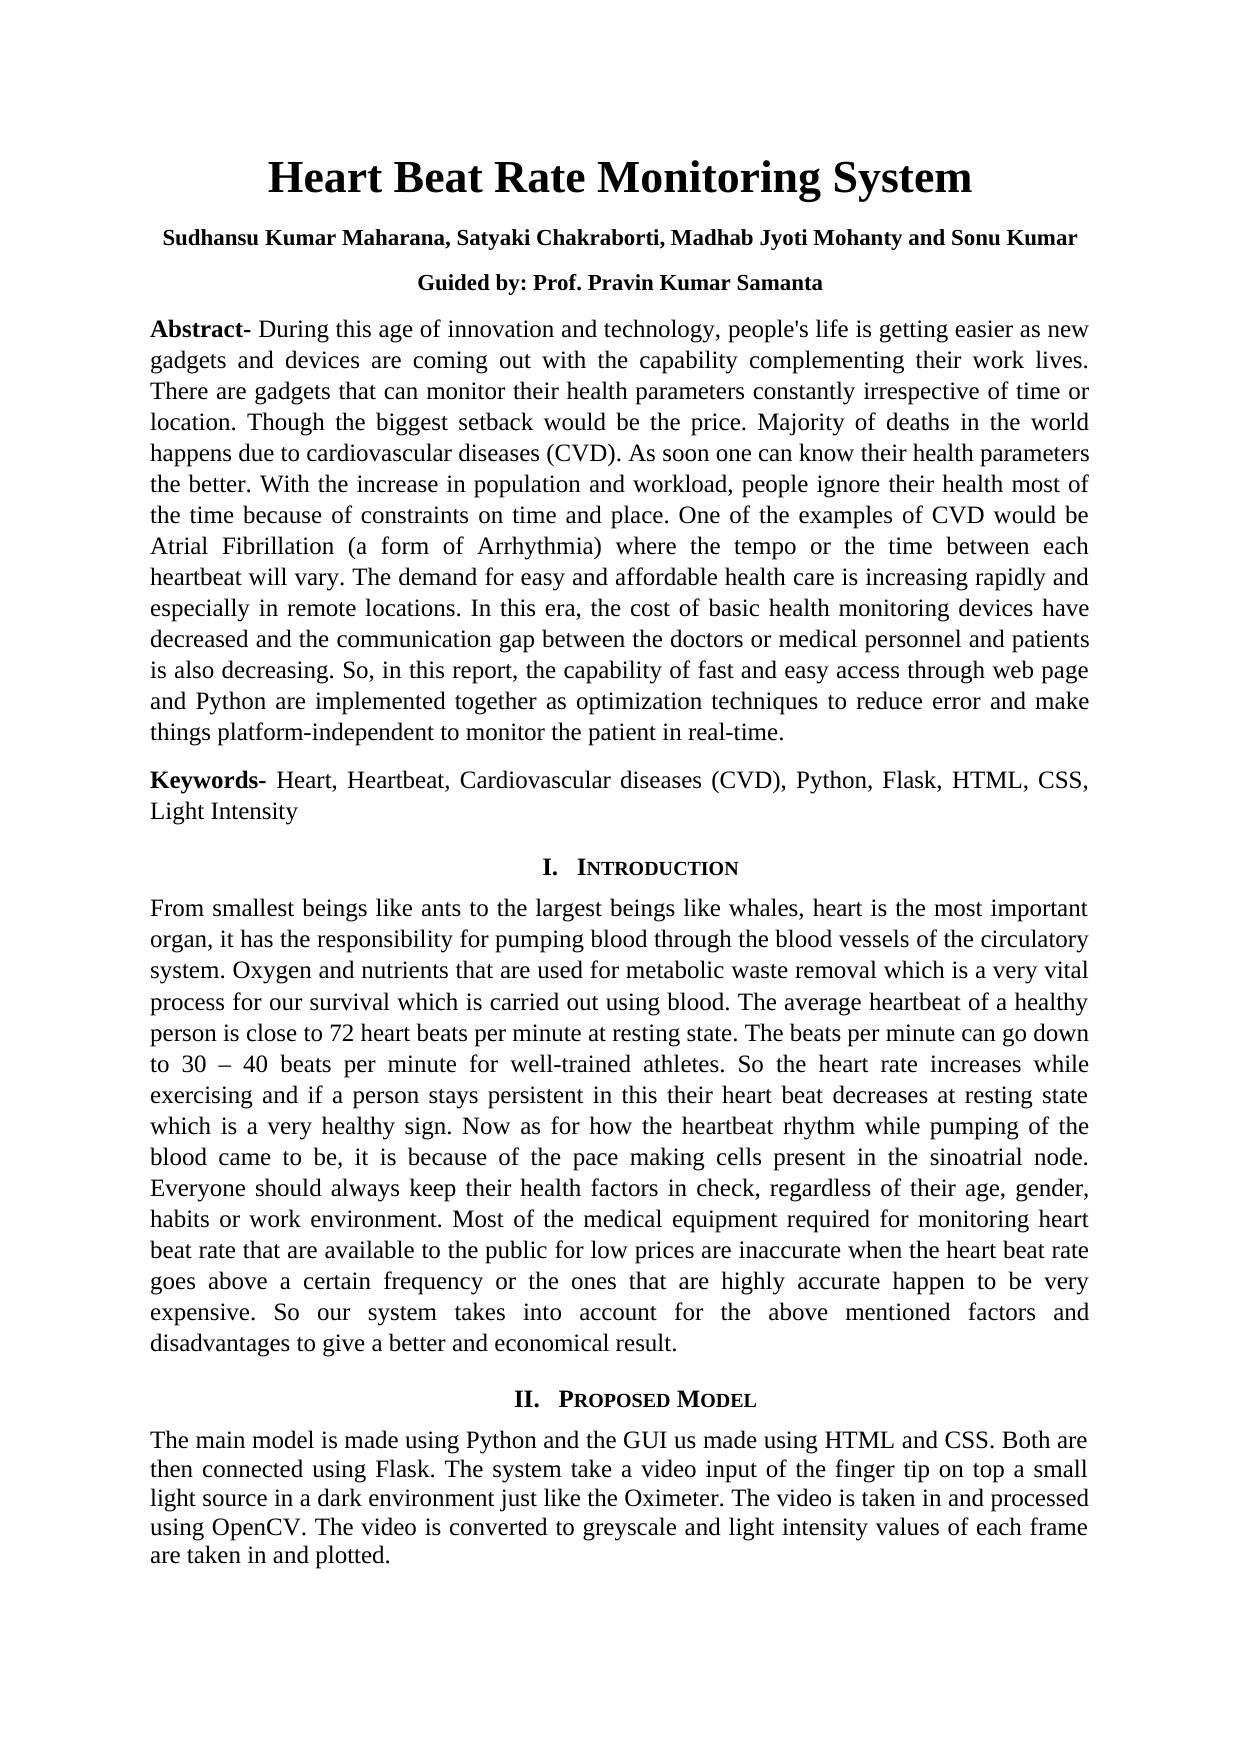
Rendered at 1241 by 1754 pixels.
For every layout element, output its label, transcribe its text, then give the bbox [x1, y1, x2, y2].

text Guided by: Prof. Pravin Kumar Samanta [150, 269, 1090, 295]
text The main model is made using Python and the GUI us made using HTML and CSS. Both are then connected using Flask. The system take a video input of the finger tip on top a small light source in a dark environment just like the Oximeter. The video is taken in and processed using OpenCV. The video is converted to greyscale and light intensity values of each frame are taken in and plotted. [150, 1425, 1090, 1569]
list Proposed Model [206, 1384, 1090, 1413]
list Introduction [206, 852, 1090, 881]
text Heart Beat Rate Monitoring System [150, 150, 1090, 203]
text From smallest beings like ants to the largest beings like whales, heart is the most important organ, it has the responsibility for pumping blood through the blood vessels of the circulatory system. Oxygen and nutrients that are used for metabolic waste removal which is a very vital process for our survival which is carried out using blood. The average heartbeat of a healthy person is close to 72 heart beats per minute at resting state. The beats per minute can go down to 30 – 40 beats per minute for well-trained athletes. So the heart rate increases while exercising and if a person stays persistent in this their heart beat decreases at resting state which is a very healthy sign. Now as for how the heartbeat rhythm while pumping of the blood came to be, it is because of the pace making cells present in the sinoatrial node. Everyone should always keep their health factors in check, regardless of their age, gender, habits or work environment. Most of the medical equipment required for monitoring heart beat rate that are available to the public for low prices are inaccurate when the heart beat rate goes above a certain frequency or the ones that are highly accurate happen to be very expensive. So our system takes into account for the above mentioned factors and disadvantages to give a better and economical result. [150, 893, 1090, 1357]
text Sudhansu Kumar Maharana, Satyaki Chakraborti, Madhab Jyoti Mohanty and Sonu Kumar [150, 223, 1090, 250]
text Abstract- During this age of innovation and technology, people's life is getting easier as new gadgets and devices are coming out with the capability complementing their work lives. There are gadgets that can monitor their health parameters constantly irrespective of time or location. Though the biggest setback would be the price. Majority of deaths in the world happens due to cardiovascular diseases (CVD). As soon one can know their health parameters the better. With the increase in population and workload, people ignore their health most of the time because of constraints on time and place. One of the examples of CVD would be Atrial Fibrillation (a form of Arrhythmia) where the tempo or the time between each heartbeat will vary. The demand for easy and affordable health care is increasing rapidly and especially in remote locations. In this era, the cost of basic health monitoring devices have decreased and the communication gap between the doctors or medical personnel and patients is also decreasing. So, in this report, the capability of fast and easy access through web page and Python are implemented together as optimization techniques to reduce error and make things platform-independent to monitor the patient in real-time. [150, 314, 1090, 746]
text Keywords- Heart, Heartbeat, Cardiovascular diseases (CVD), Python, Flask, HTML, CSS, Light Intensity [150, 765, 1090, 825]
